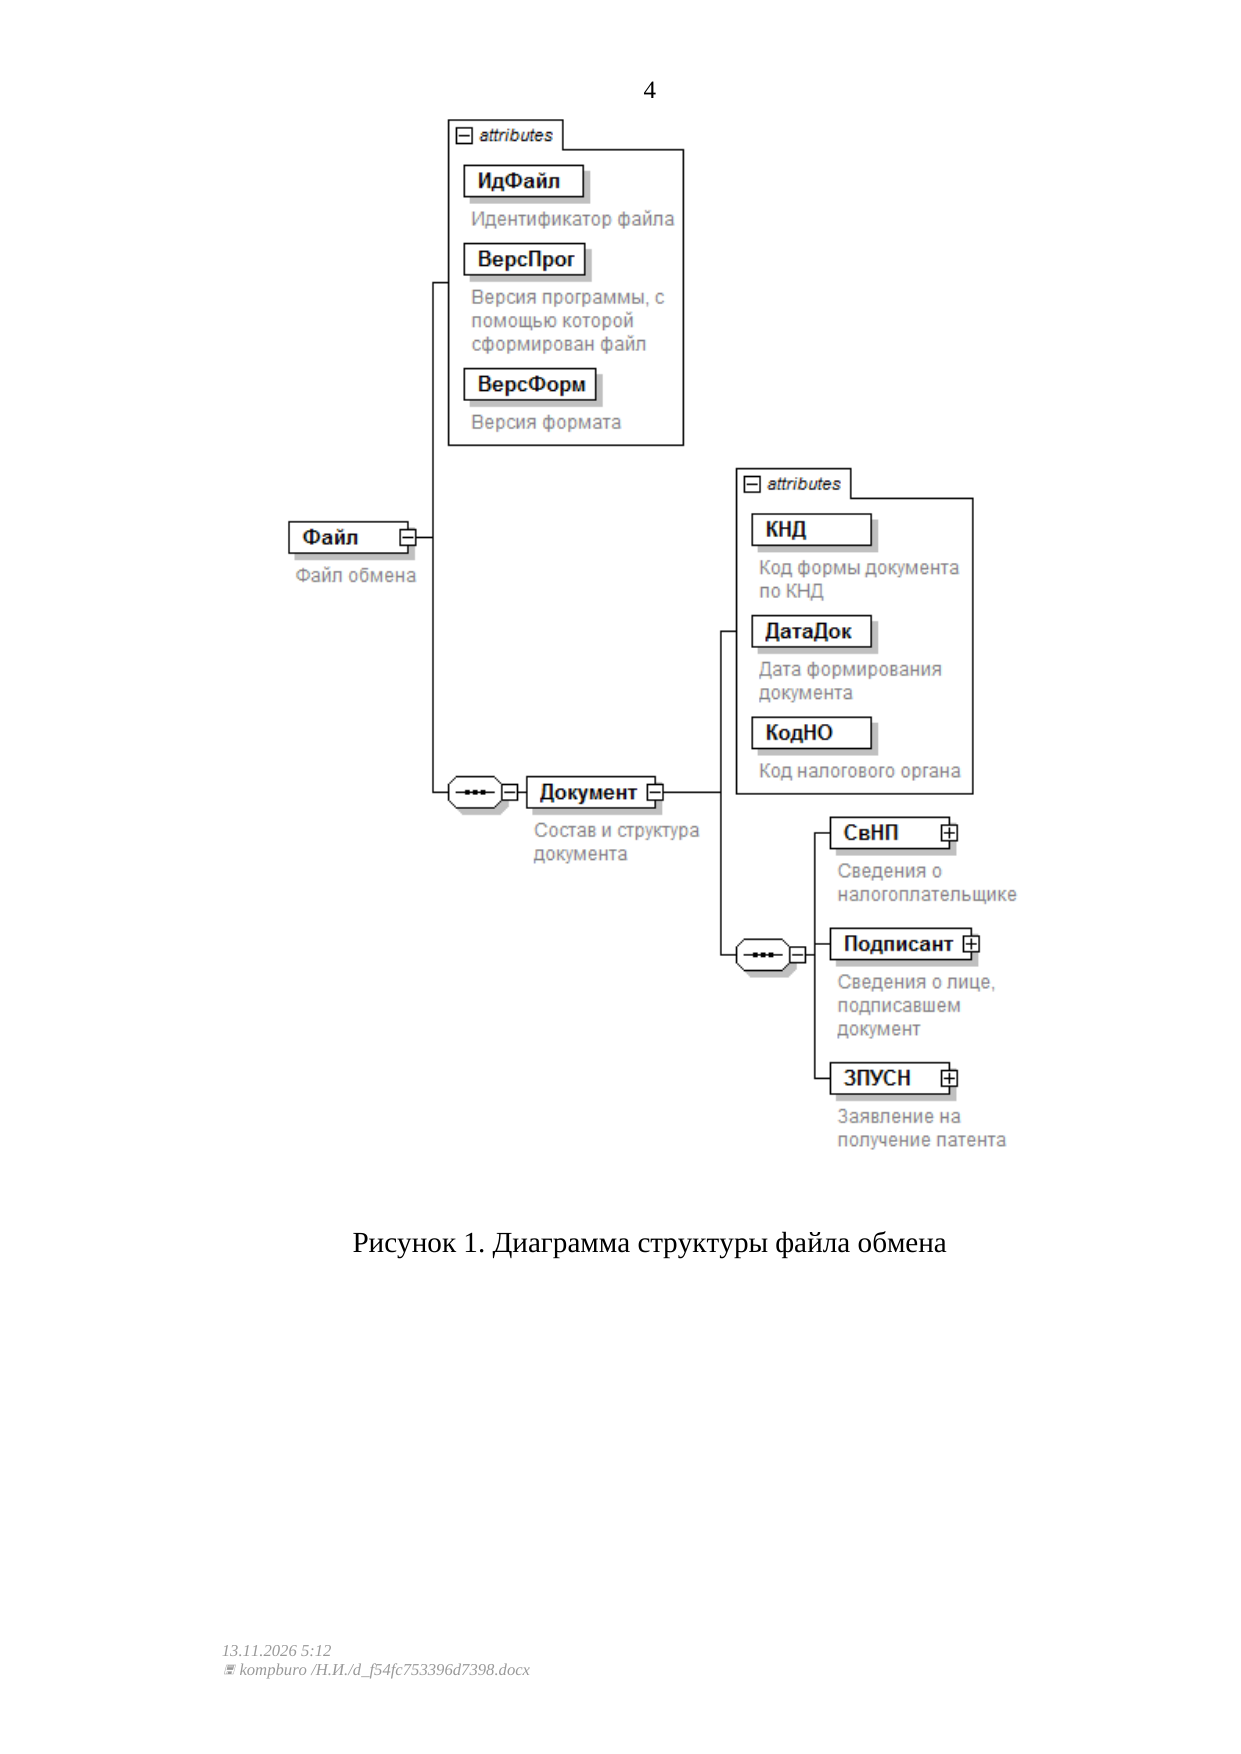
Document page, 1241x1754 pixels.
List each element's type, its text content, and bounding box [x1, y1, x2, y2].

text Рисунок 1. Диаграмма структуры файла обмена [148, 1225, 1152, 1259]
picture [276, 118, 1024, 1167]
